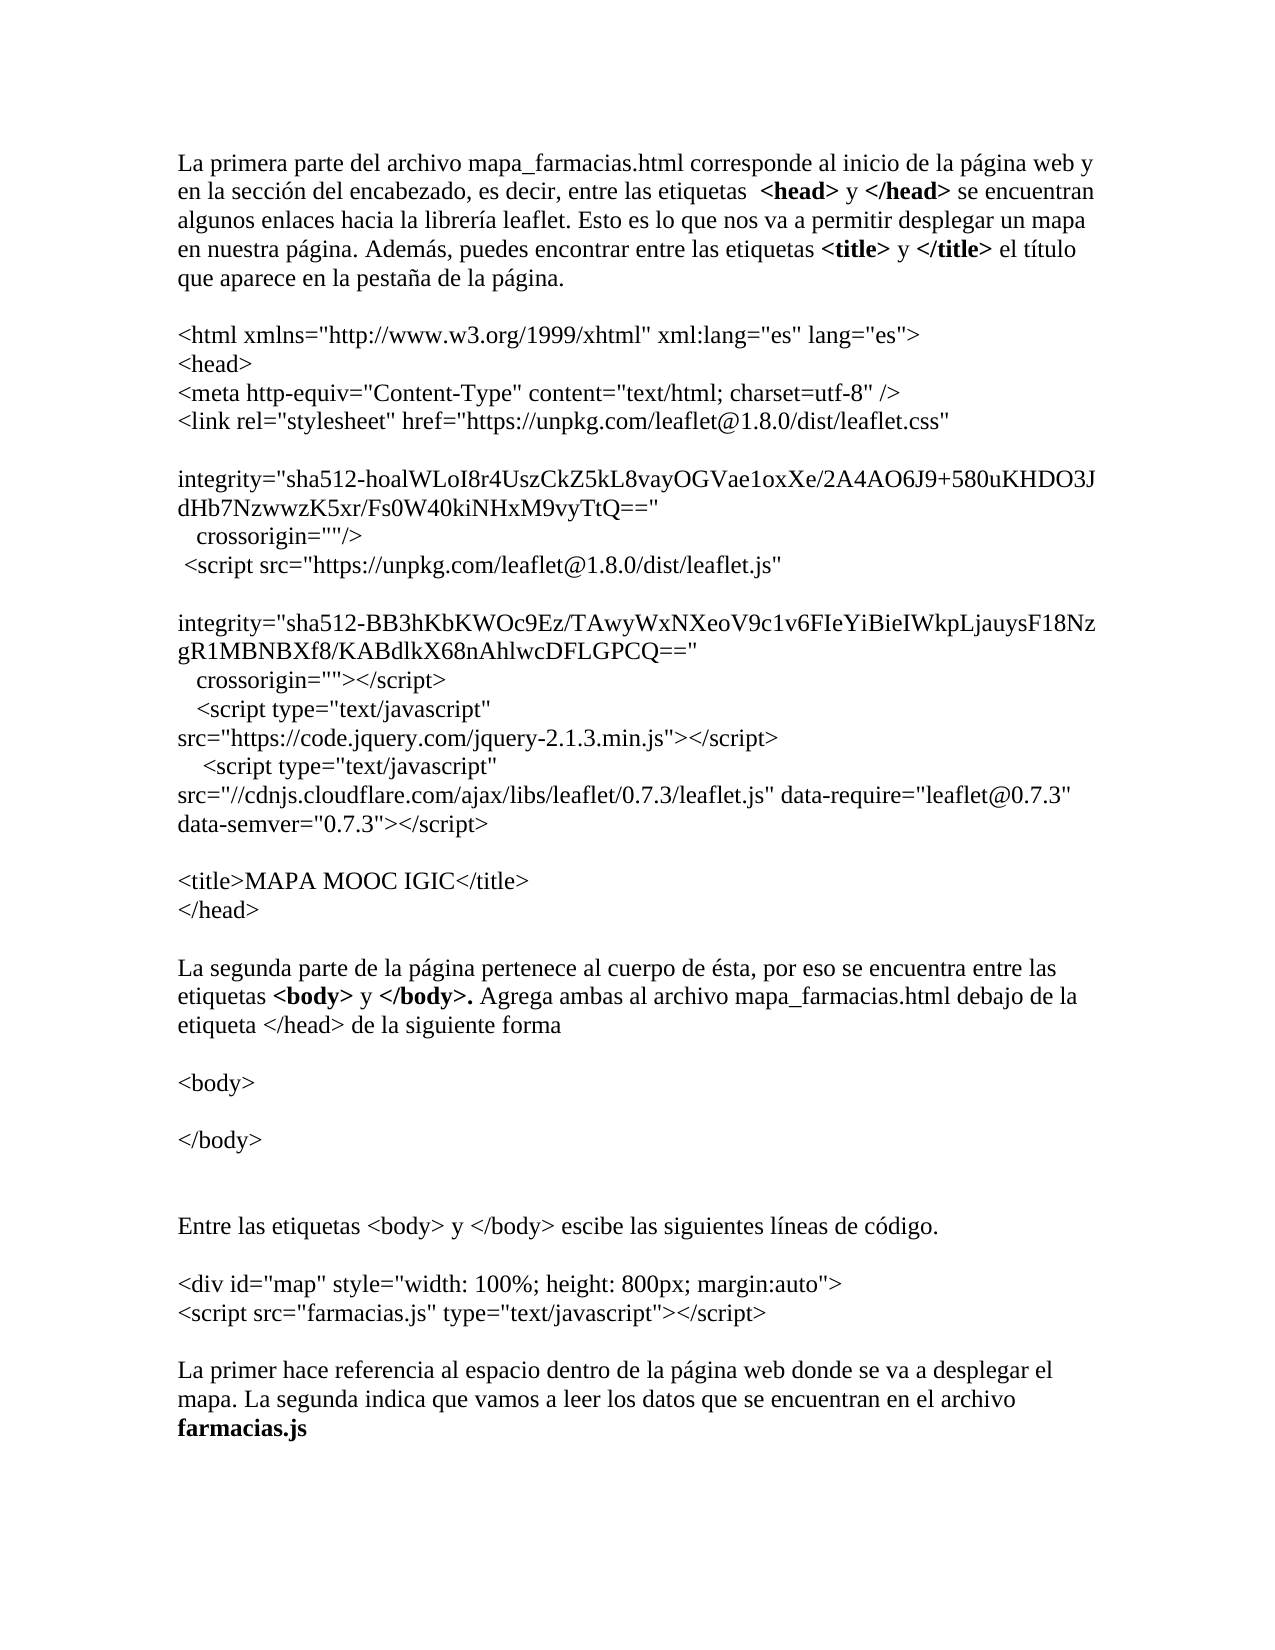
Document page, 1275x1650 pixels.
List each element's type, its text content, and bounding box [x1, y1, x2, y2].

text integrity="sha512-BB3hKbKWOc9Ez/TAwyWxNXeoV9c1v6FIeYiBieIWkpLjauysF18NzgR1MBNBXf8/KABdlkX68nAhlwcDFLGPCQ==" [177, 579, 1098, 665]
text <head> [177, 349, 1098, 378]
text <script src="https://unpkg.com/leaflet@1.8.0/dist/leaflet.js" [177, 550, 1098, 579]
text </body> [177, 1125, 1098, 1154]
text <div id="map" style="width: 100%; height: 800px; margin:auto"> [177, 1269, 1098, 1298]
text <script type="text/javascript" src="https://code.jquery.com/jquery-2.1.3.min.js"></script> [177, 694, 1098, 751]
text La segunda parte de la página pertenece al cuerpo de ésta, por eso se encuentra entre las etiquetas <body> y </body>. Agrega ambas al archivo mapa_farmacias.html debajo de la etiqueta </head> de la siguiente forma [177, 953, 1098, 1039]
text integrity="sha512-hoalWLoI8r4UszCkZ5kL8vayOGVae1oxXe/2A4AO6J9+580uKHDO3JdHb7NzwwzK5xr/Fs0W40kiNHxM9vyTtQ==" [177, 435, 1098, 521]
text </head> [177, 895, 1098, 924]
text <script src="farmacias.js" type="text/javascript"></script> [177, 1298, 1098, 1326]
text La primer hace referencia al espacio dentro de la página web donde se va a desplegar el mapa. La segunda indica que vamos a leer los datos que se encuentran en el archivo farmacias.js [177, 1355, 1098, 1441]
text crossorigin=""/> [177, 521, 1098, 550]
text crossorigin=""></script> [177, 665, 1098, 694]
text <link rel="stylesheet" href="https://unpkg.com/leaflet@1.8.0/dist/leaflet.css" [177, 406, 1098, 435]
text La primera parte del archivo mapa_farmacias.html corresponde al inicio de la página web y en la sección del encabezado, es decir, entre las etiquetas <head> y </head> se encuentran algunos enlaces hacia la librería leaflet. Esto es lo que nos va a permitir desplegar un mapa en nuestra página. Además, puedes encontrar entre las etiquetas <title> y </title> el título que aparece en la pestaña de la página. [177, 148, 1098, 291]
text <meta http-equiv="Content-Type" content="text/html; charset=utf-8" /> [177, 378, 1098, 406]
text <title>MAPA MOOC IGIC</title> [177, 866, 1098, 895]
text <body> [177, 1068, 1098, 1096]
text <html xmlns="http://www.w3.org/1999/xhtml" xml:lang="es" lang="es"> [177, 320, 1098, 349]
text Entre las etiquetas <body> y </body> escibe las siguientes líneas de código. [177, 1211, 1098, 1240]
text <script type="text/javascript" src="//cdnjs.cloudflare.com/ajax/libs/leaflet/0.7.3/leaflet.js" data-require="leaflet@0.7.3" data-semver="0.7.3"></script> [177, 751, 1098, 838]
